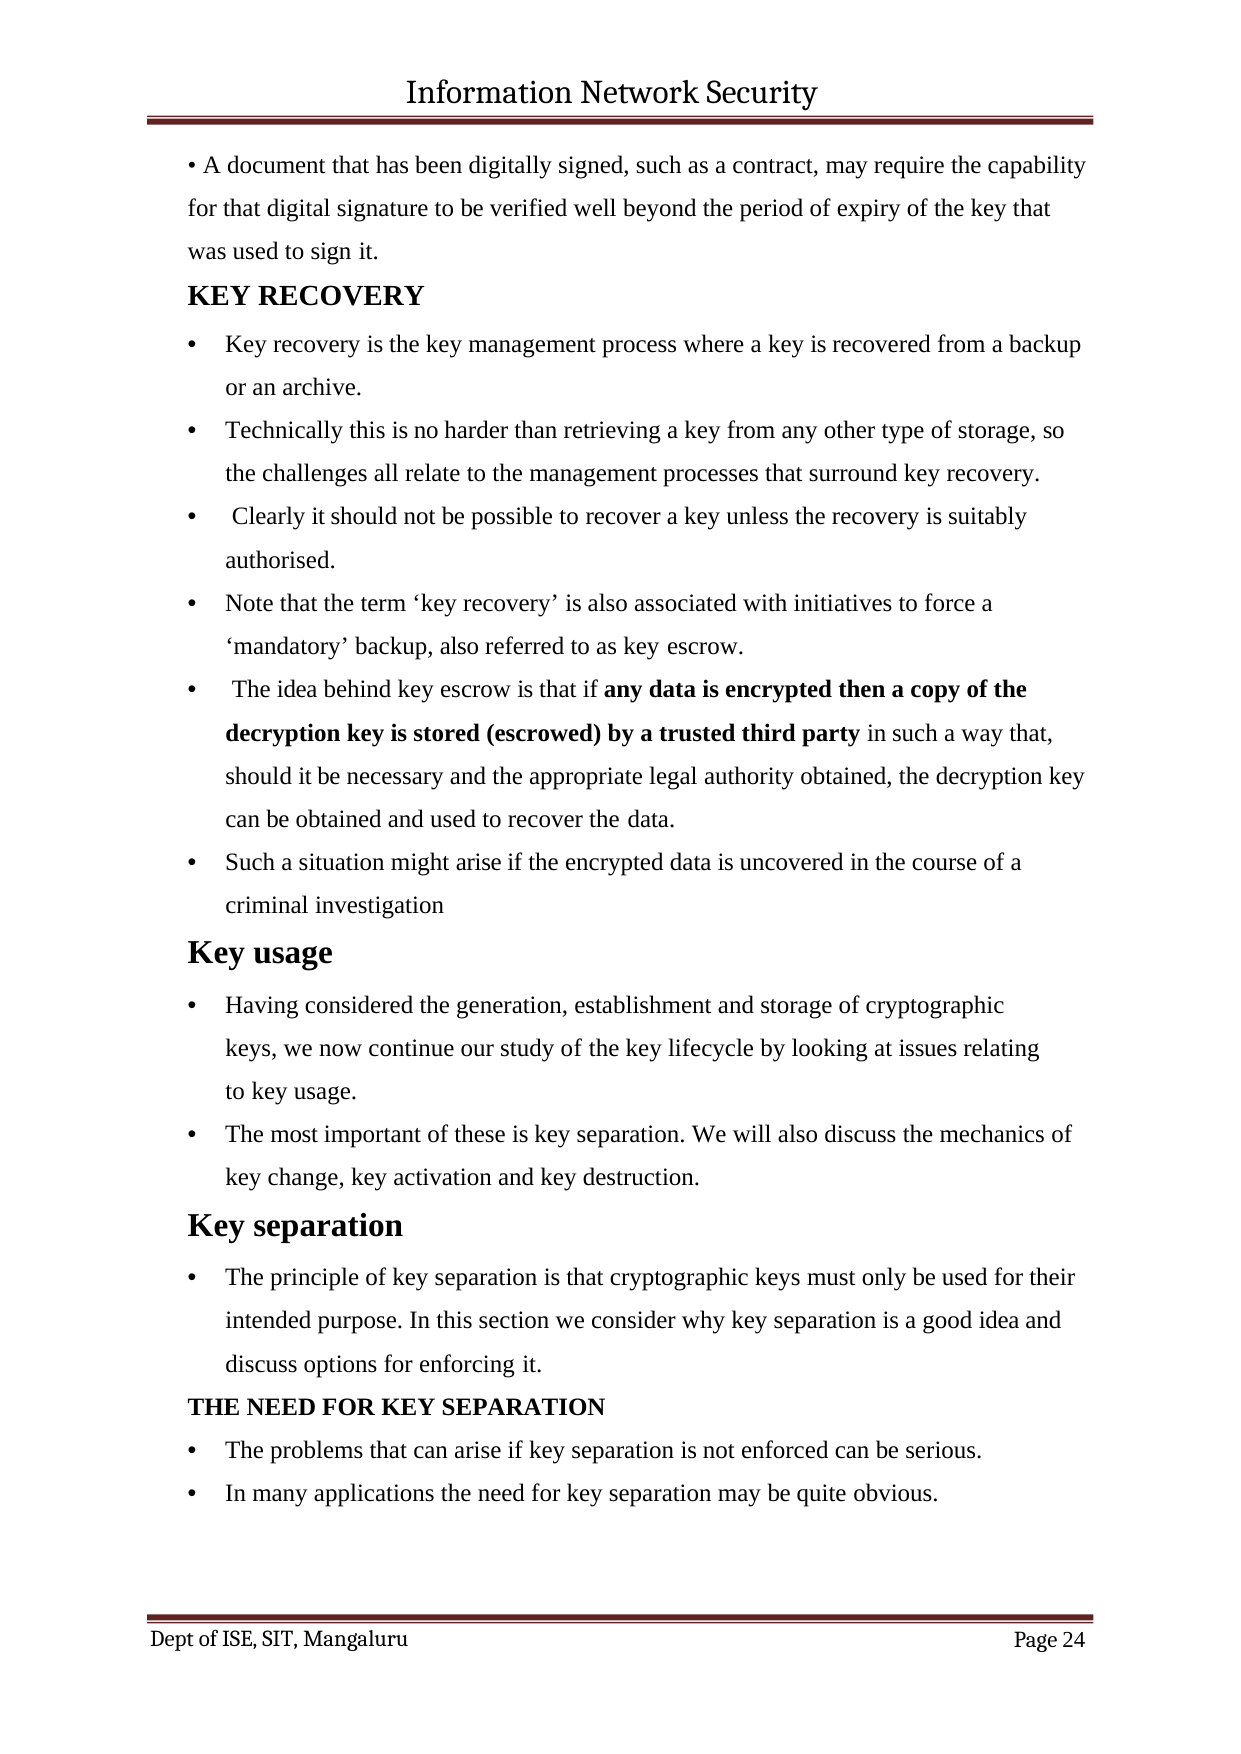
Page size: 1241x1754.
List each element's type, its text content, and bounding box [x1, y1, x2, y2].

list Such a situation might arise if the encrypted data is uncovered in the course of a criminal investigation [187, 847, 1025, 918]
list Clearly it should not be possible to recover a key unless the recovery is suitably authorised. [187, 501, 1029, 573]
list The most important of these is key separation. We will also discuss the mechanics of key change, key activation and key destruction. [187, 1119, 1074, 1191]
list Having considered the generation, establishment and storage of cryptographic keys, we now continue our study of the key lifecycle by looking at issues relating to key usage. [187, 990, 1062, 1105]
subtitle KEY RECOVERY [187, 279, 1103, 312]
list Technically this is no harder than retrieving a key from any other type of storage, so the challenges all relate to the management processes that surround key recovery. [187, 415, 1066, 487]
subtitle THE NEED FOR KEY SEPARATION [187, 1392, 1103, 1421]
subtitle Key separation [187, 1205, 1103, 1243]
subtitle Key usage [187, 933, 1103, 971]
list The principle of key separation is that cryptographic keys must only be used for their intended purpose. In this section we consider why key separation is a good idea and discuss options for enforcing it. [187, 1262, 1075, 1377]
list The problems that can arise if key separation is not enforced can be serious. [187, 1435, 1103, 1464]
list A document that has been digitally signed, such as a contract, may require the capability for that digital signature to be verified well beyond the period of expiry of the key that was used to sign it. [187, 150, 1087, 265]
list Note that the term ‘key recovery’ is also associated with initiatives to force a ‘mandatory’ backup, also referred to as key escrow. [187, 588, 993, 660]
list In many applications the need for key separation may be quite obvious. [187, 1478, 1103, 1507]
list Key recovery is the key management process where a key is recovered from a backup or an archive. [187, 329, 1083, 401]
list The idea behind key escrow is that if any data is encrypted then a copy of the decryption key is stored (escrowed) by a trusted third party in such a way that, should it be necessary and the appropriate legal authority obtained, the decryption key can be obtained and used to recover the data. [187, 674, 1086, 833]
